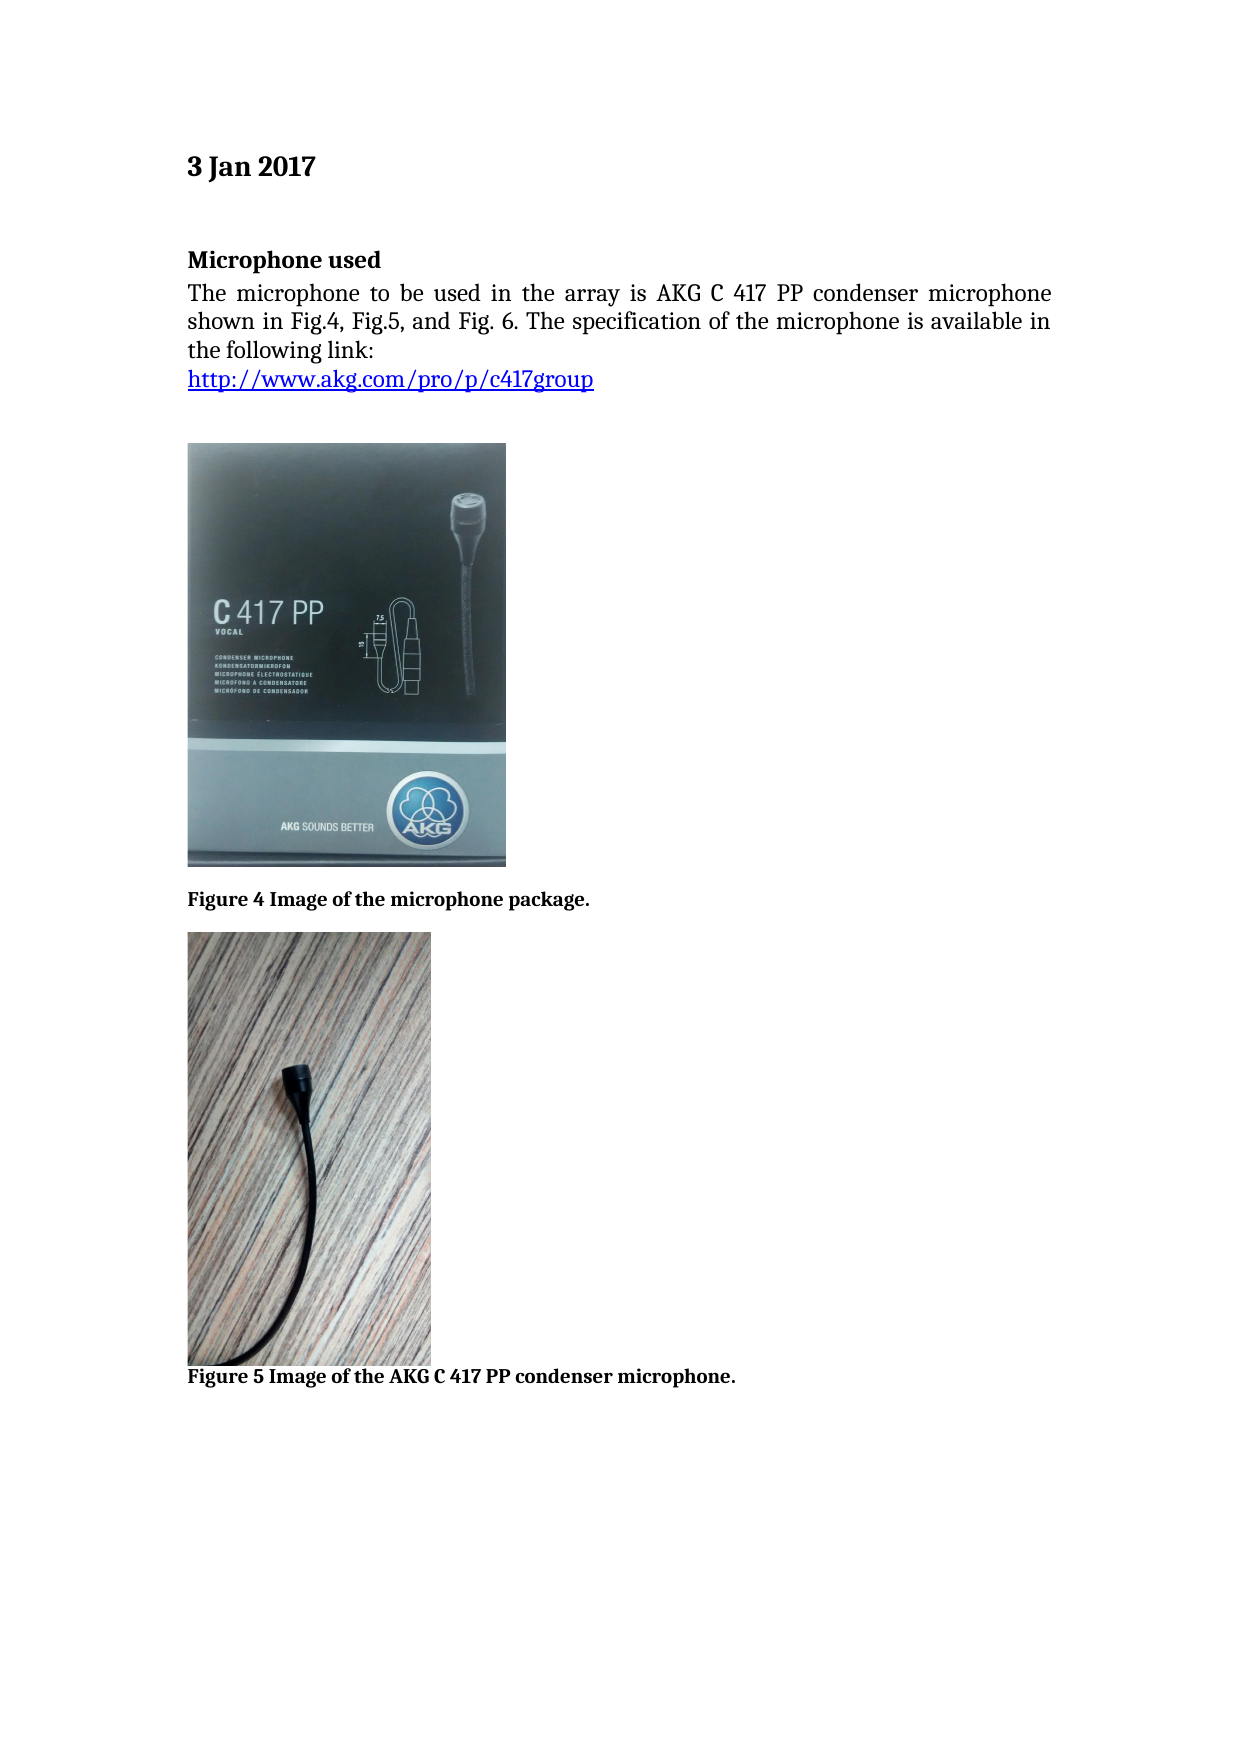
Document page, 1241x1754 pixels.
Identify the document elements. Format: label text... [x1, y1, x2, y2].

picture [187, 932, 431, 1366]
text Figure 4 Image of the microphone package. [187, 888, 1053, 912]
text Figure 5 Image of the AKG C 417 PP condenser microphone. [187, 1365, 1053, 1389]
text The microphone to be used in the array is AKG C 417 PP condenser microphone shown in Fig.4, Fig.5, and Fig. 6. The specification of the microphone is available in the following link: [187, 278, 1053, 365]
subtitle Microphone used [187, 246, 1053, 274]
picture [187, 443, 506, 867]
text http://www.akg.com/pro/p/c417group [187, 365, 1053, 393]
subtitle 3 Jan 2017 [187, 150, 1053, 183]
